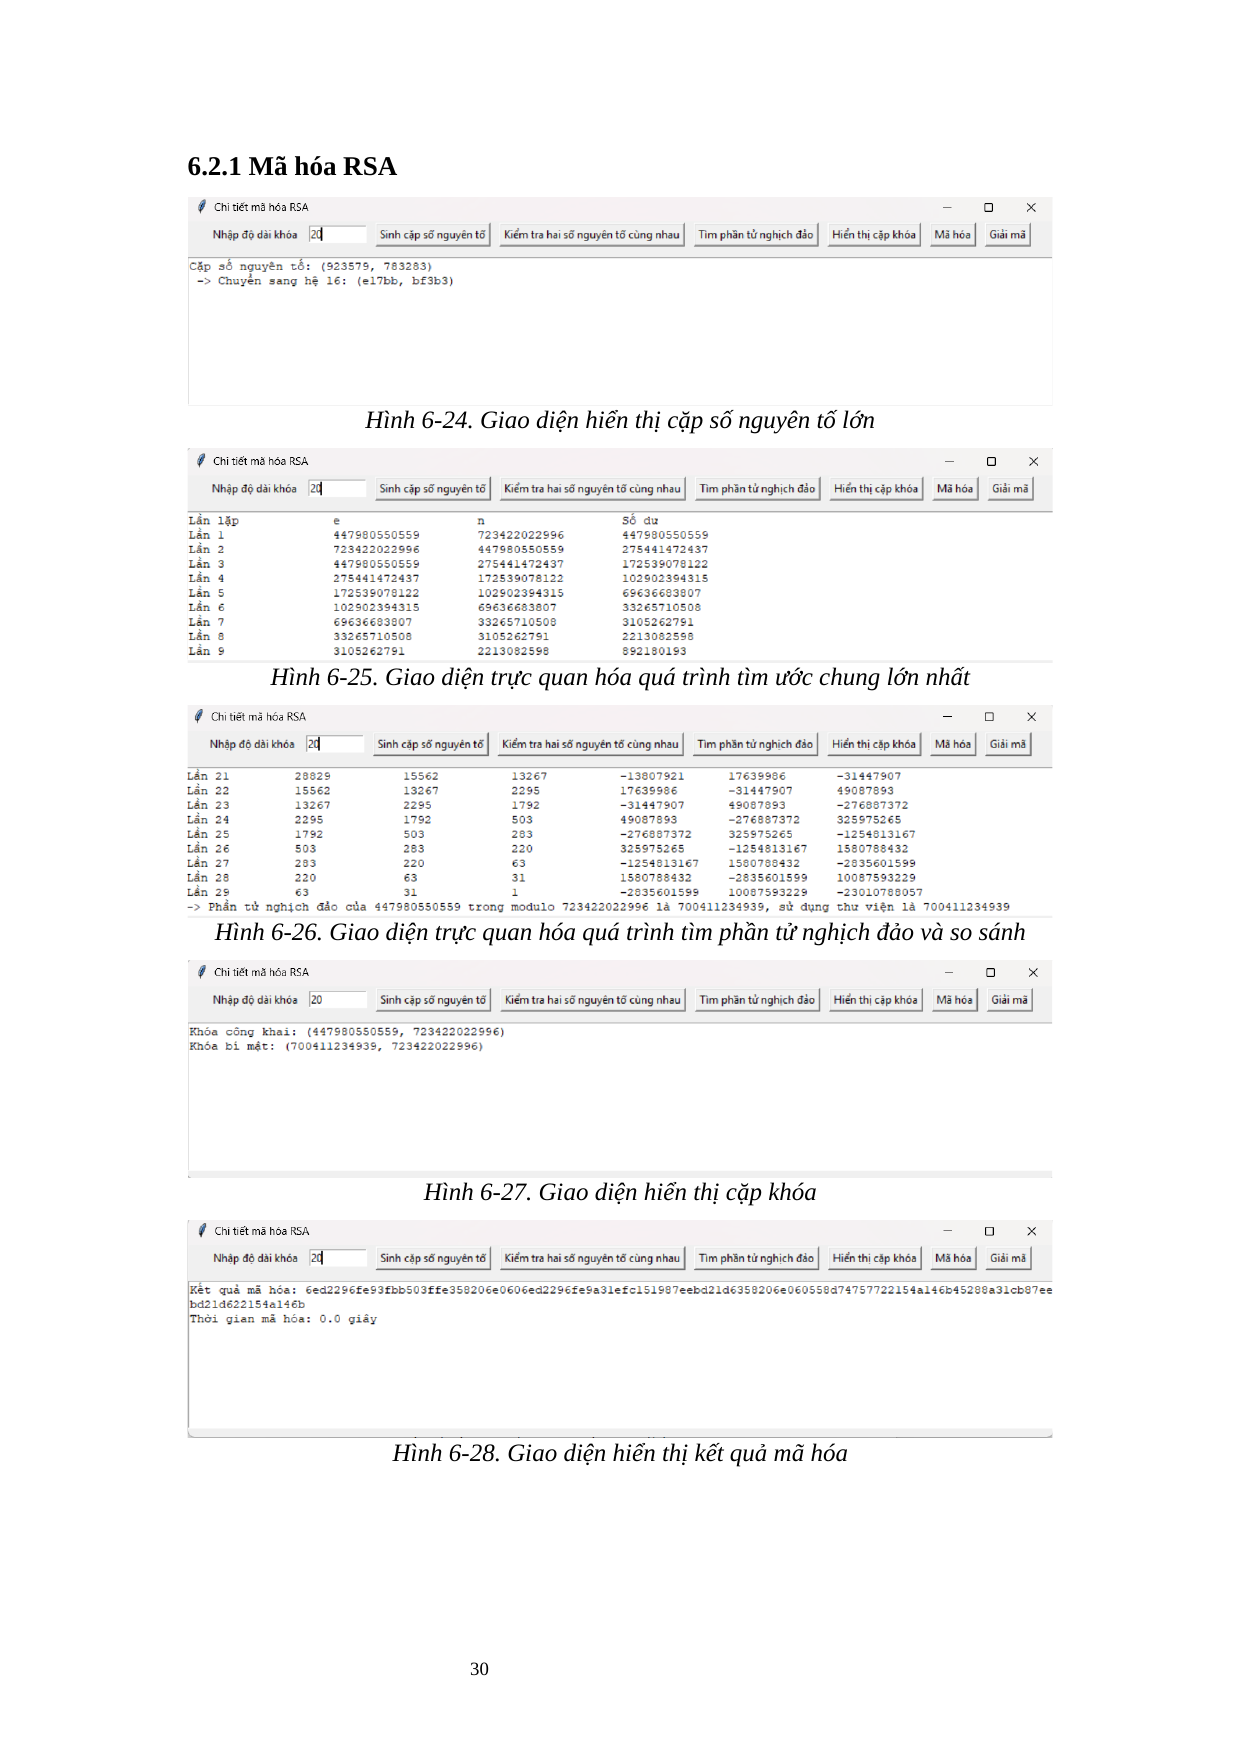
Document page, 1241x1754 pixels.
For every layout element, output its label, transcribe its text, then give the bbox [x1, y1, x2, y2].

picture [187, 705, 1053, 918]
picture [187, 1220, 1053, 1438]
subtitle 6.2.1 Mã hóa RSA [187, 150, 1053, 181]
picture [187, 448, 1053, 663]
picture [188, 197, 1053, 406]
picture [188, 960, 1053, 1178]
